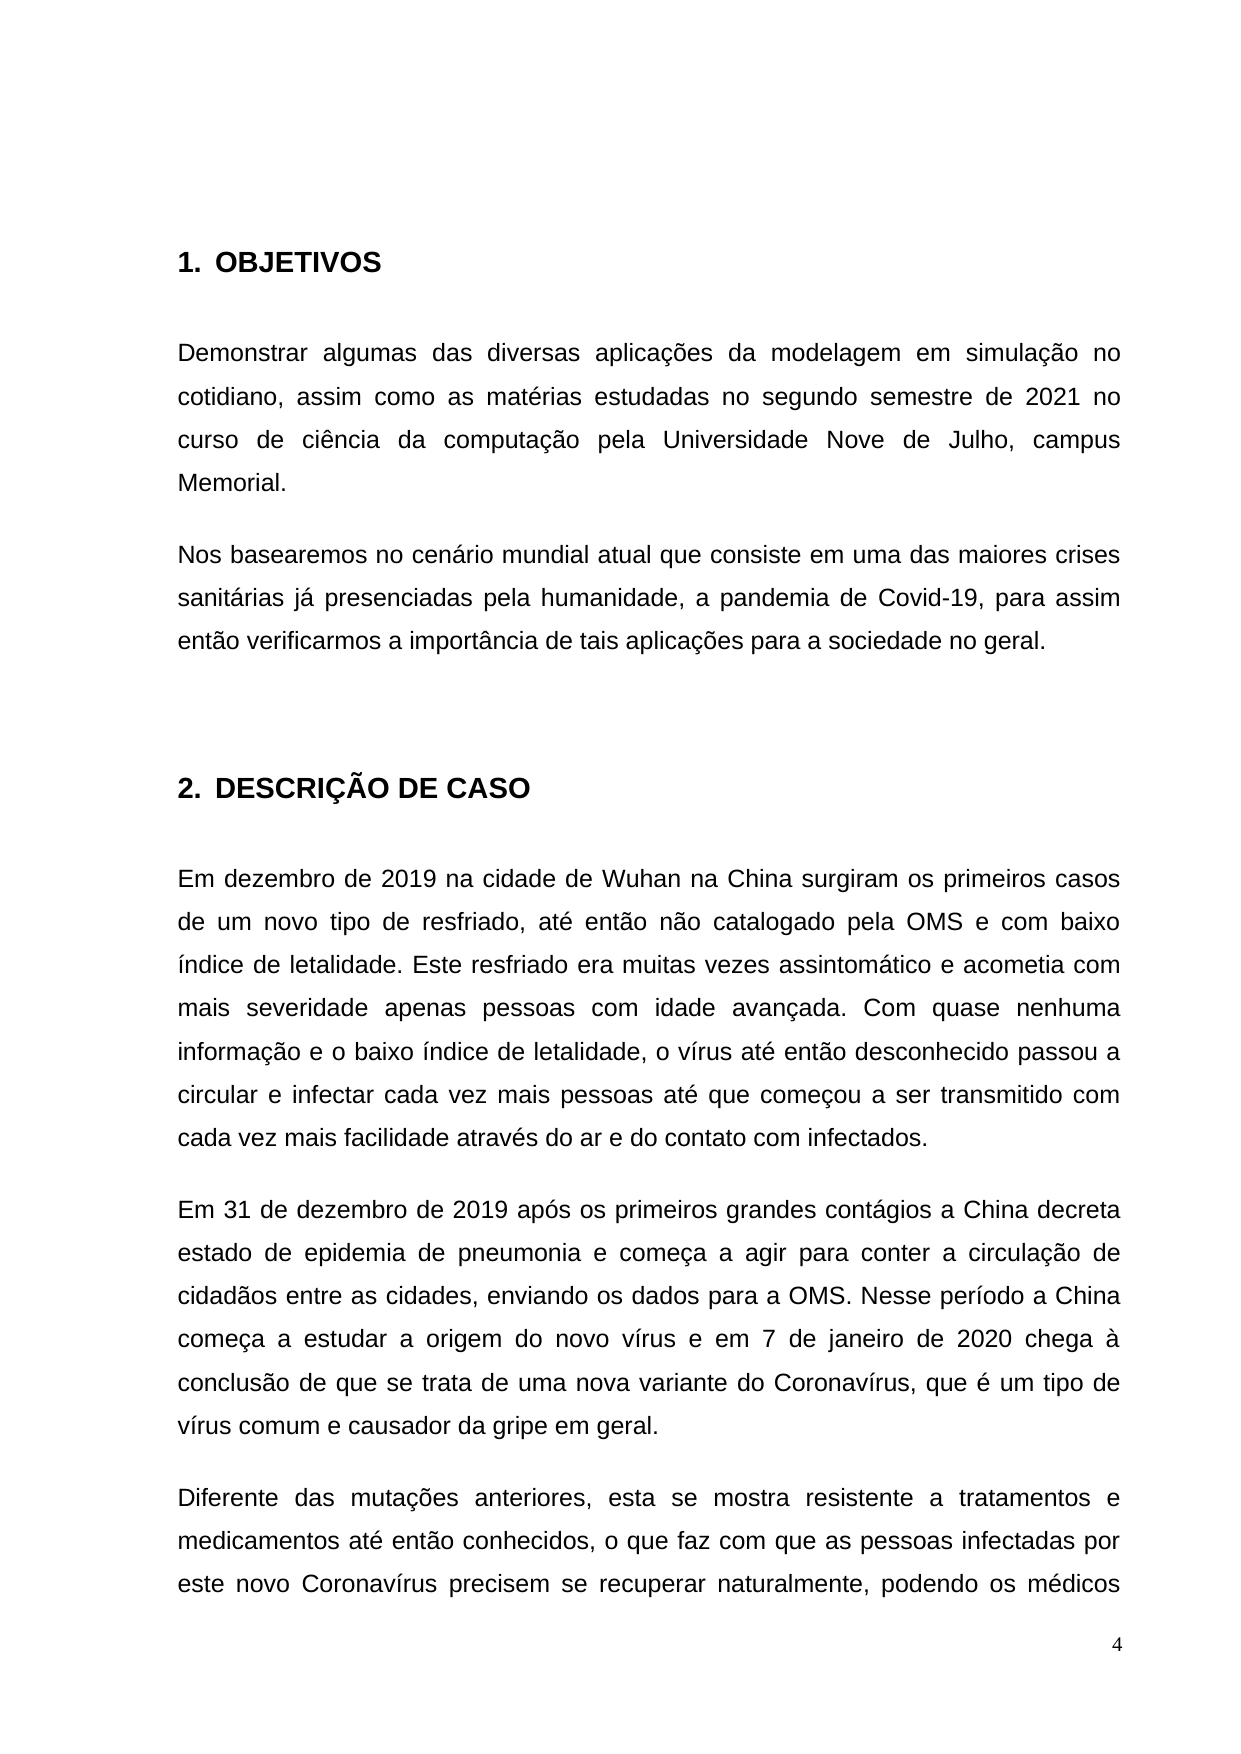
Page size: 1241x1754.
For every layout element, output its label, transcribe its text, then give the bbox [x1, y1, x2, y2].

text Nos basearemos no cenário mundial atual que consiste em uma das maiores crises sanitárias já presenciadas pela humanidade, a pandemia de Covid-19, para assim então verificarmos a importância de tais aplicações para a sociedade no geral. [177, 540, 1122, 655]
subtitle DESCRIÇÃO DE CASO [177, 771, 1122, 804]
text Em 31 de dezembro de 2019 após os primeiros grandes contágios a China decreta estado de epidemia de pneumonia e começa a agir para conter a circulação de cidadãos entre as cidades, enviando os dados para a OMS. Nesse período a China começa a estudar a origem do novo vírus e em 7 de janeiro de 2020 chega à conclusão de que se trata de uma nova variante do Coronavírus, que é um tipo de vírus comum e causador da gripe em geral. [177, 1195, 1122, 1439]
subtitle OBJETIVOS [177, 245, 1122, 279]
text Demonstrar algumas das diversas aplicações da modelagem em simulação no cotidiano, assim como as matérias estudadas no segundo semestre de 2021 no curso de ciência da computação pela Universidade Nove de Julho, campus Memorial. [177, 338, 1122, 497]
text Em dezembro de 2019 na cidade de Wuhan na China surgiram os primeiros casos de um novo tipo de resfriado, até então não catalogado pela OMS e com baixo índice de letalidade. Este resfriado era muitas vezes assintomático e acometia com mais severidade apenas pessoas com idade avançada. Com quase nenhuma informação e o baixo índice de letalidade, o vírus até então desconhecido passou a circular e infectar cada vez mais pessoas até que começou a ser transmitido com cada vez mais facilidade através do ar e do contato com infectados. [177, 864, 1122, 1152]
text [177, 1483, 1122, 1598]
